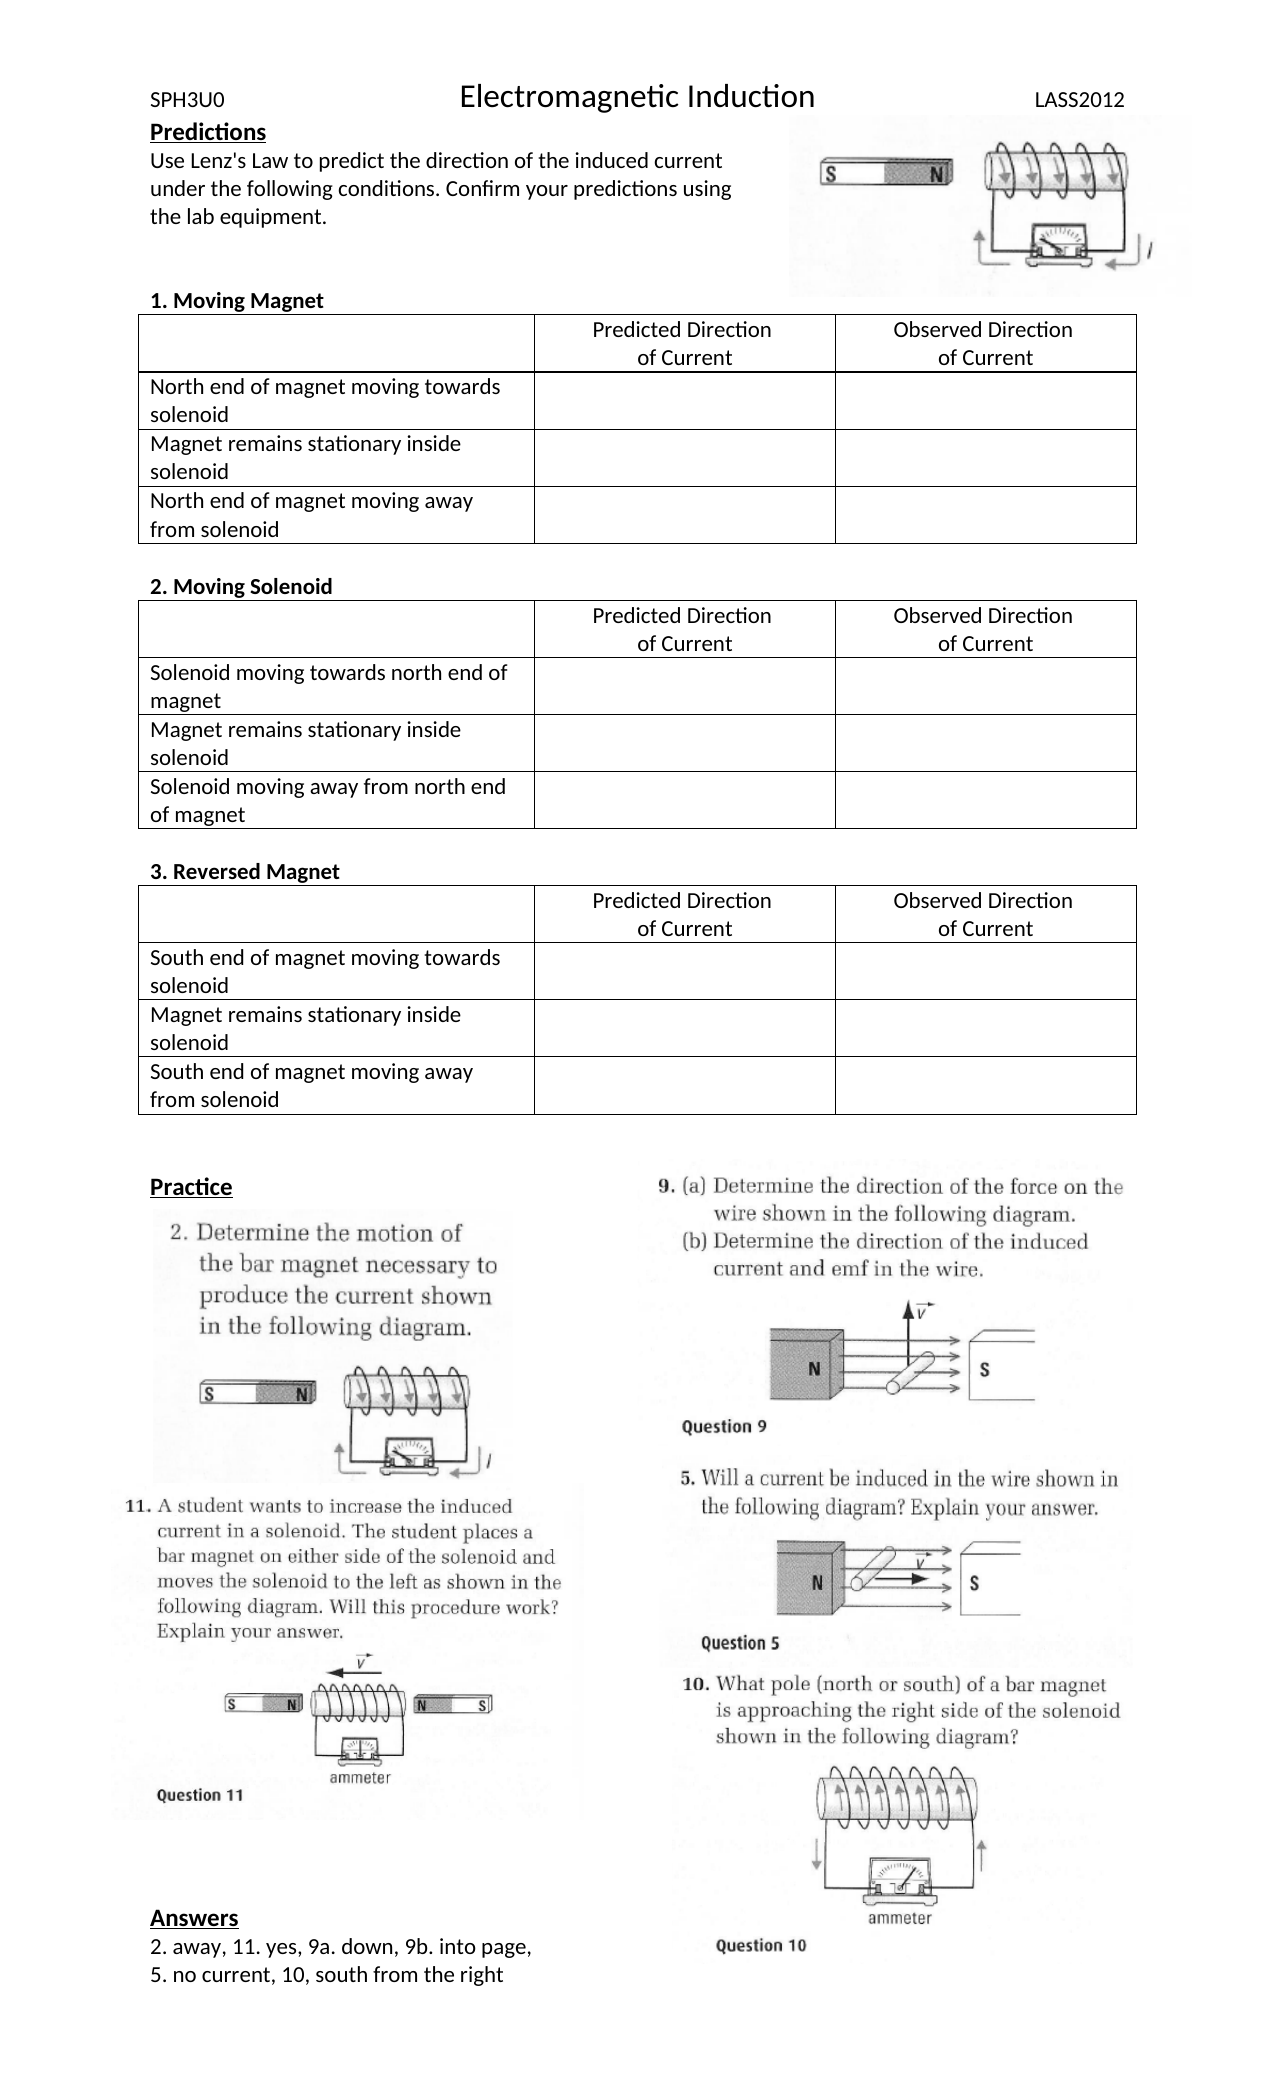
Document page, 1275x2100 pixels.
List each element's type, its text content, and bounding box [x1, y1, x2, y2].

table_header Observed Direction of Current [836, 886, 1136, 942]
table_cell [836, 943, 1136, 999]
table_cell Solenoid moving towards north end of magnet [139, 658, 534, 714]
text 1. Moving Magnet [150, 286, 1125, 314]
text Predictions [150, 116, 789, 146]
text 3. Reversed Magnet [150, 857, 1125, 885]
table_header Observed Direction of Current [836, 315, 1136, 371]
table_cell Magnet remains stationary inside solenoid [139, 715, 534, 771]
table_header Predicted Direction of Current [535, 315, 835, 371]
table_header Observed Direction of Current [836, 601, 1136, 657]
table_cell [535, 943, 835, 999]
table_cell [535, 1000, 835, 1056]
text Practice [150, 1171, 637, 1201]
table_cell South end of magnet moving away from solenoid [139, 1057, 534, 1113]
table_cell [836, 1000, 1136, 1056]
text Use Lenz's Law to predict the direction of the induced current under the following conditions. Confirm your predictions using [150, 146, 789, 202]
table_cell Magnet remains stationary inside solenoid [139, 430, 534, 486]
text the lab equipment. [150, 202, 789, 230]
table_cell [535, 772, 835, 828]
table_cell [535, 715, 835, 771]
text 5. no current, 10, south from the right [150, 1960, 1125, 1988]
table_header Predicted Direction of Current [535, 601, 835, 657]
table_cell [836, 772, 1136, 828]
table_cell [535, 430, 835, 486]
table_header Predicted Direction of Current [535, 886, 835, 942]
table_header [139, 315, 534, 371]
table_cell [836, 487, 1136, 543]
table_header [139, 886, 534, 942]
table_cell [535, 487, 835, 543]
table_cell [836, 430, 1136, 486]
table_cell Solenoid moving away from north end of magnet [139, 772, 534, 828]
table_cell [535, 373, 835, 428]
text Answers [150, 1902, 671, 1932]
table_cell Magnet remains stationary inside solenoid [139, 1000, 534, 1056]
table_cell North end of magnet moving away from solenoid [139, 487, 534, 543]
table_cell South end of magnet moving towards solenoid [139, 943, 534, 999]
text 2. away, 11. yes, 9a. down, 9b. into page, [150, 1932, 671, 1960]
table_cell [836, 715, 1136, 771]
table_cell North end of magnet moving towards solenoid [139, 373, 534, 428]
table_header [139, 601, 534, 657]
table_cell [836, 658, 1136, 714]
text 2. Moving Solenoid [150, 572, 1125, 600]
table_cell [836, 373, 1136, 428]
table_cell [836, 1057, 1136, 1113]
table_cell [535, 658, 835, 714]
table_cell [535, 1057, 835, 1113]
